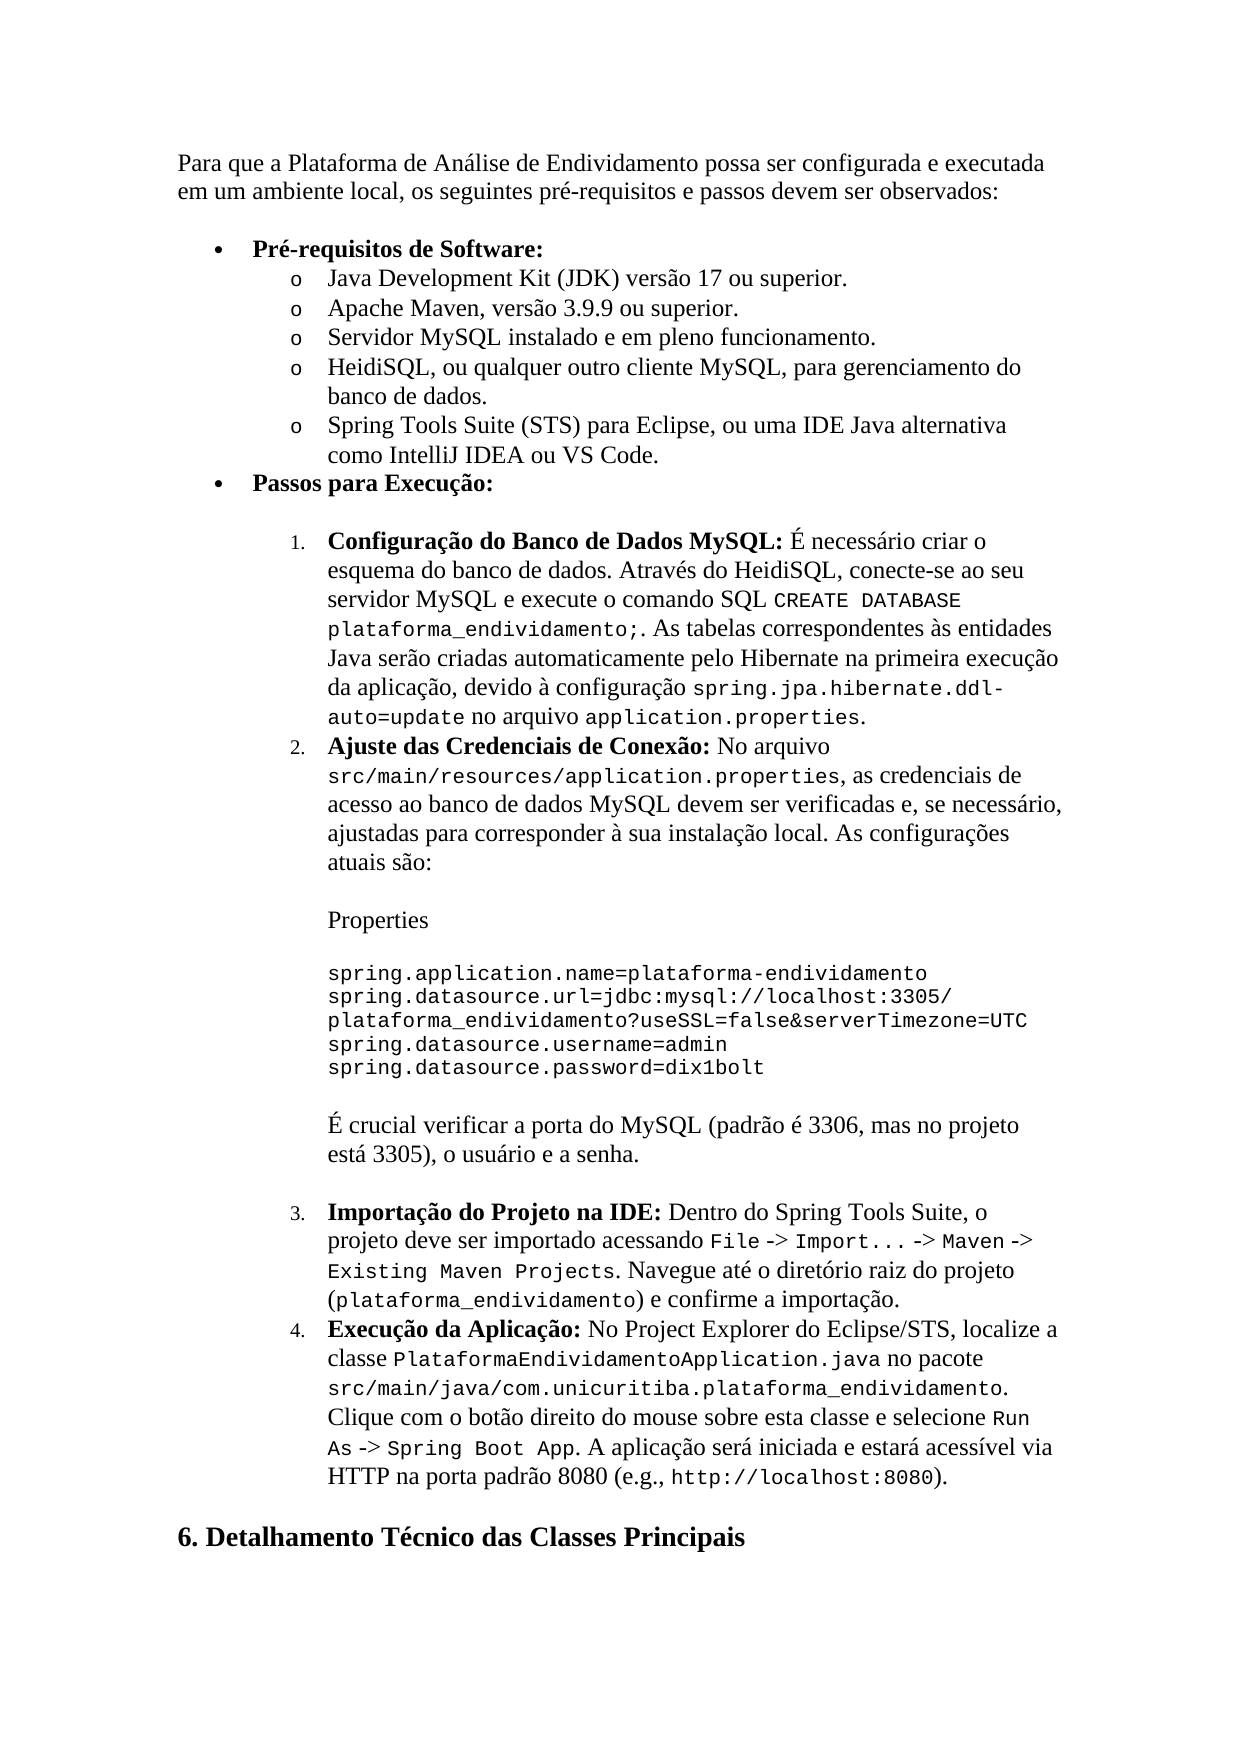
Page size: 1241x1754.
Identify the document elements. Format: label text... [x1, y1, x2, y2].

list Spring Tools Suite (STS) para Eclipse, ou uma IDE Java alternativa como IntelliJ IDEA ou VS Code. [290, 410, 1063, 468]
list Java Development Kit (JDK) versão 17 ou superior. [290, 263, 1063, 293]
list HeidiSQL, ou qualquer outro cliente MySQL, para gerenciamento do banco de dados. [290, 352, 1063, 410]
list Importação do Projeto na IDE: Dentro do Spring Tools Suite, o projeto deve ser importado acessando File -> Import... -> Maven -> Existing Maven Projects. Navegue até o diretório raiz do projeto (plataforma_endividamento) e confirme a importação. [290, 1197, 1063, 1314]
text Properties [327, 905, 1063, 933]
list Execução da Aplicação: No Project Explorer do Eclipse/STS, localize a classe PlataformaEndividamentoApplication.java no pacote src/main/java/com.unicuritiba.plataforma_endividamento. Clique com o botão direito do mouse sobre esta classe e selecione Run As -> Spring Boot App. A aplicação será iniciada e estará acessível via HTTP na porta padrão 8080 (e.g., http://localhost:8080). [290, 1314, 1063, 1491]
text spring.datasource.password=dix1bolt [327, 1057, 1063, 1081]
text spring.application.name=plataforma-endividamento [327, 963, 1063, 986]
text É crucial verificar a porta do MySQL (padrão é 3306, mas no projeto está 3305), o usuário e a senha. [327, 1110, 1063, 1167]
list Passos para Execução: [215, 468, 1063, 497]
list Pré-requisitos de Software: [215, 234, 1063, 263]
text 6. Detalhamento Técnico das Classes Principais [177, 1520, 1063, 1552]
text spring.datasource.username=admin [327, 1033, 1063, 1057]
list Apache Maven, versão 3.9.9 ou superior. [290, 293, 1063, 322]
text Para que a Plataforma de Análise de Endividamento possa ser configurada e executada em um ambiente local, os seguintes pré-requisitos e passos devem ser observados: [177, 148, 1063, 205]
text spring.datasource.url=jdbc:mysql://localhost:3305/plataforma_endividamento?useSSL=false&serverTimezone=UTC [327, 986, 1063, 1033]
list Configuração do Banco de Dados MySQL: É necessário criar o esquema do banco de dados. Através do HeidiSQL, conecte-se ao seu servidor MySQL e execute o comando SQL CREATE DATABASE plataforma_endividamento;. As tabelas correspondentes às entidades Java serão criadas automaticamente pelo Hibernate na primeira execução da aplicação, devido à configuração spring.jpa.hibernate.ddl-auto=update no arquivo application.properties. [290, 526, 1063, 731]
list Servidor MySQL instalado e em pleno funcionamento. [290, 322, 1063, 352]
list Ajuste das Credenciais de Conexão: No arquivo src/main/resources/application.properties, as credenciais de acesso ao banco de dados MySQL devem ser verificadas e, se necessário, ajustadas para corresponder à sua instalação local. As configurações atuais são: [290, 731, 1063, 876]
